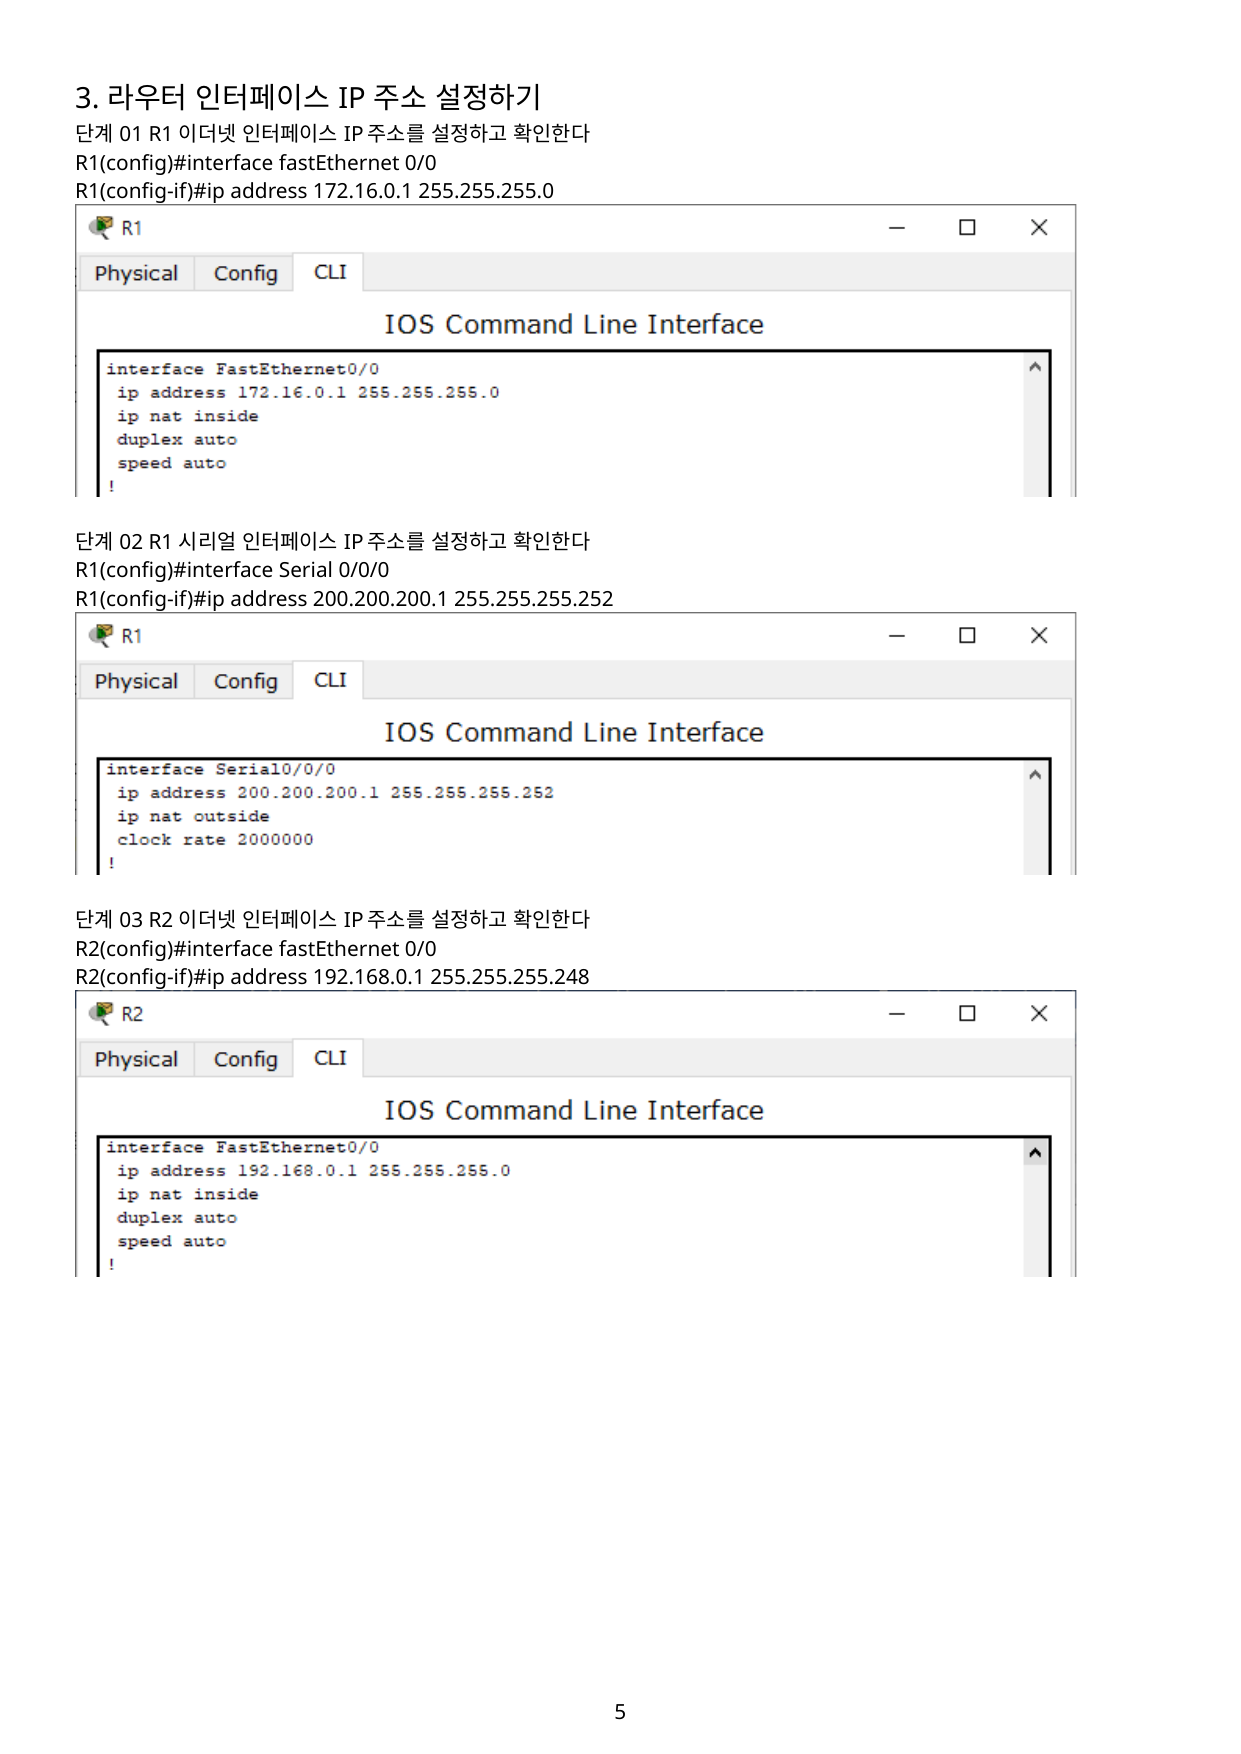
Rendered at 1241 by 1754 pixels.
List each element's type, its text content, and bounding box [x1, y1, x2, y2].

text R2(config-if)#ip address 192.168.0.1 255.255.255.248 [75, 962, 1165, 991]
subtitle 3. 라우터 인터페이스 IP 주소 설정하기 [75, 75, 1165, 117]
text R1(config-if)#ip address 172.16.0.1 255.255.255.0 [75, 176, 1165, 204]
picture [75, 612, 1077, 875]
text R1(config)#interface Serial 0/0/0 [75, 556, 1165, 584]
picture [75, 990, 1077, 1277]
picture [75, 204, 1077, 497]
text R1(config-if)#ip address 200.200.200.1 255.255.255.252 [75, 584, 1165, 612]
text 단계 01 R1 이더넷 인터페이스 IP주소를 설정하고 확인한다 [75, 117, 1165, 148]
text R2(config)#interface fastEthernet 0/0 [75, 934, 1165, 962]
text 단계 03 R2 이더넷 인터페이스 IP주소를 설정하고 확인한다 [75, 903, 1165, 934]
text R1(config)#interface fastEthernet 0/0 [75, 148, 1165, 176]
text 단계 02 R1 시리얼 인터페이스 IP주소를 설정하고 확인한다 [75, 525, 1165, 556]
